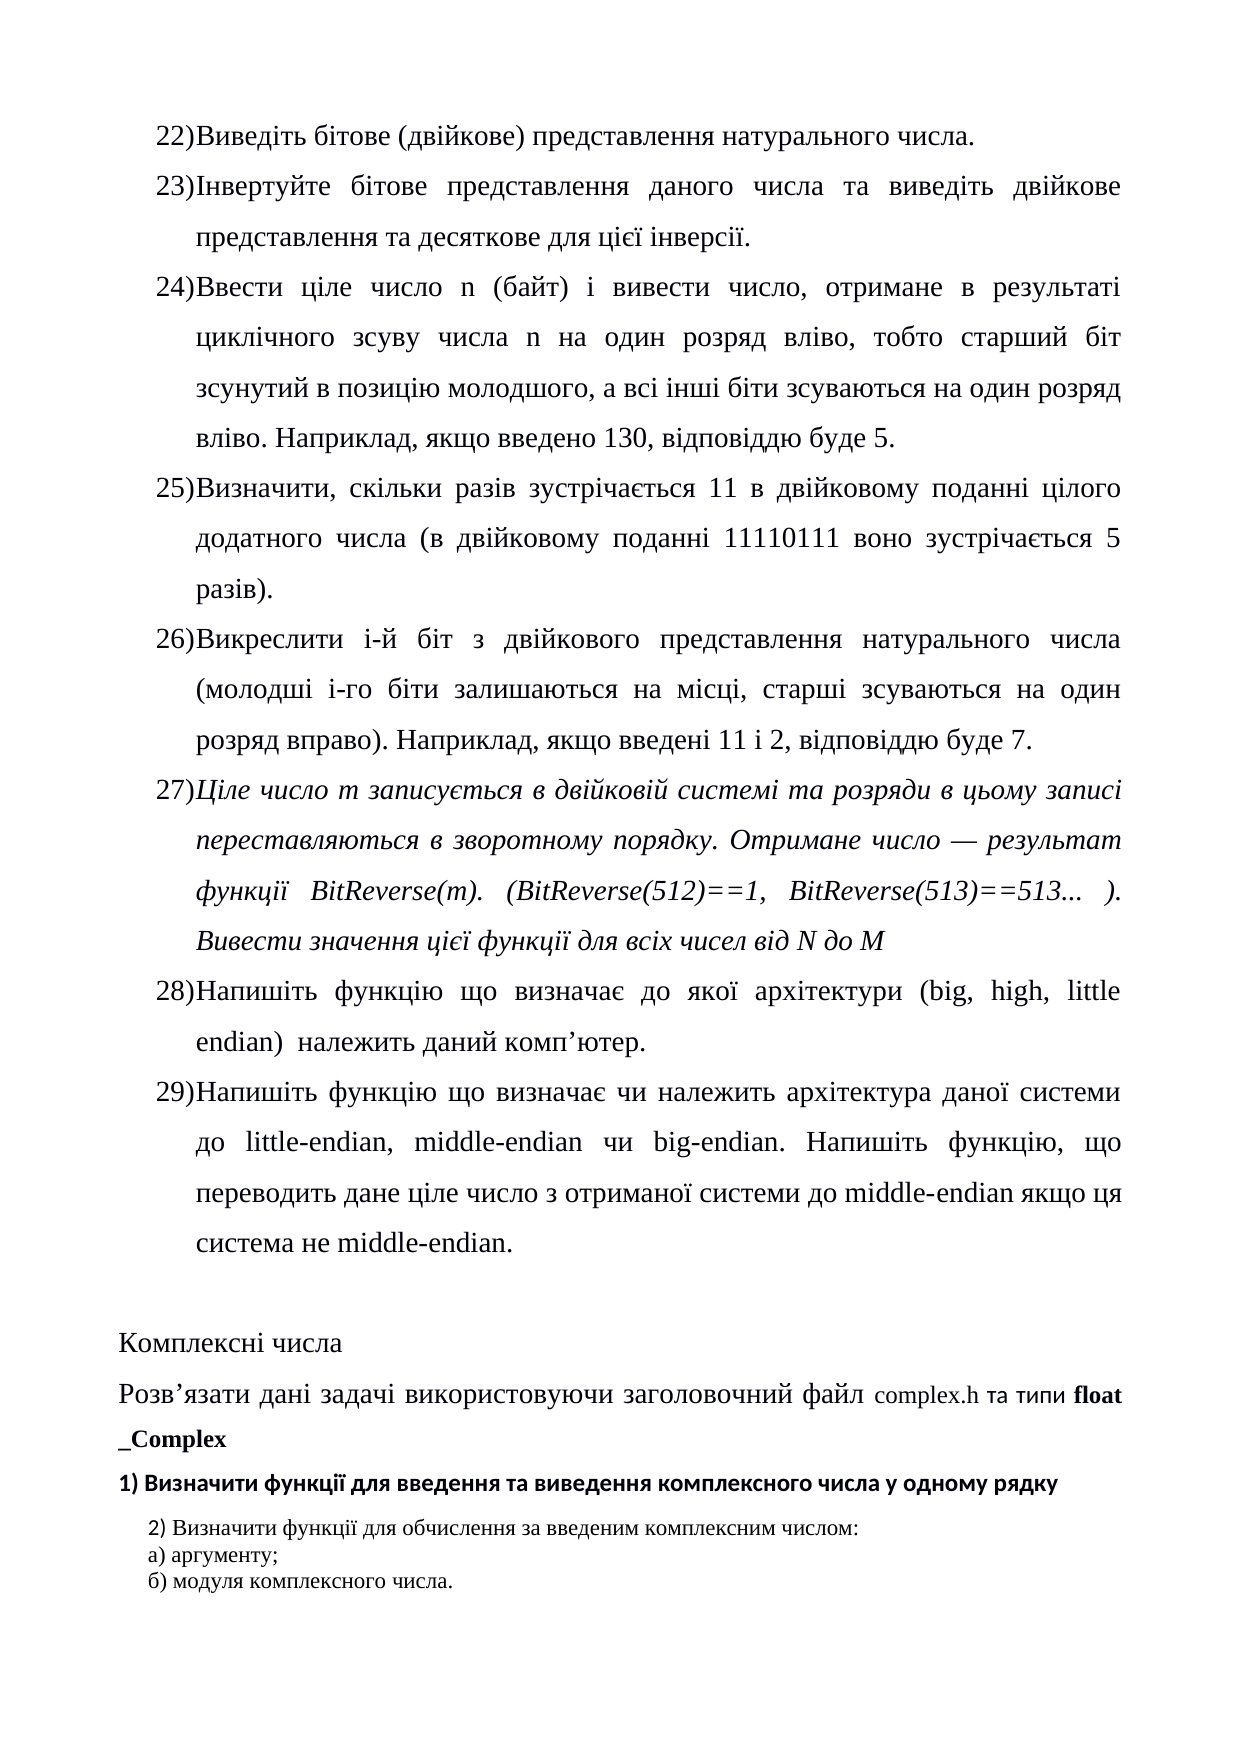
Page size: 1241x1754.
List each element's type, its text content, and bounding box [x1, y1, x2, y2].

list Викреслити i-й біт з двійкового представлення натурального числа (молодші i-го біти залишаються на місці, старші зсуваються на один розряд вправо). Наприклад, якщо введені 11 і 2, відповіддю буде 7. [156, 621, 1122, 755]
text б) модуля комплексного числа. [118, 1567, 1122, 1593]
list Інвертуйте бітове представлення даного числа та виведіть двійкове представлення та десяткове для цієї інверсії. [156, 168, 1122, 252]
text 2) Визначити функції для обчислення за введеним комплексним числом: [118, 1513, 1122, 1541]
text 1) Визначити функції для введення та виведення комплексного числа у одному рядку [118, 1467, 1122, 1497]
list Ціле число m записується в двійковій системі та розряди в цьому записі переставляються в зворотному порядку. Отримане число — результат функції BitReverse(m). (BitReverse(512)==1, BitReverse(513)==513... ). Вивести значення цієї функції для всіх чисел від N до M [156, 772, 1122, 957]
list Визначити, скільки разів зустрічається 11 в двійковому поданні цілого додатного числа (в двійковому поданні 11110111 воно зустрічається 5 разів). [156, 470, 1122, 604]
list Напишіть функцію що визначає до якої архітектури (big, high, little endian) належить даний комп’ютер. [156, 973, 1122, 1057]
list Ввести ціле число n (байт) і вивести число, отримане в результаті циклічного зсуву числа n на один розряд вліво, тобто старший біт зсунутий в позицію молодшого, а всі інші біти зсуваються на один розряд вліво. Наприклад, якщо введено 130, відповіддю буде 5. [156, 269, 1122, 453]
text Комплексні числа [118, 1326, 1122, 1359]
list Виведіть бітове (двійкове) представлення натурального числа. [156, 118, 1122, 152]
list Напишіть функцію що визначає чи належить архітектура даної системи до little-endian, middle-endian чи big-endian. Напишіть функцію, що переводить дане ціле число з отриманої системи до middle-endian якщо ця система не middle-endian. [156, 1074, 1122, 1258]
text а) аргументу; [118, 1541, 1122, 1567]
text Розв’язати дані задачі використовуючи заголовочний файл complex.h та типи float _Complex [118, 1376, 1122, 1453]
